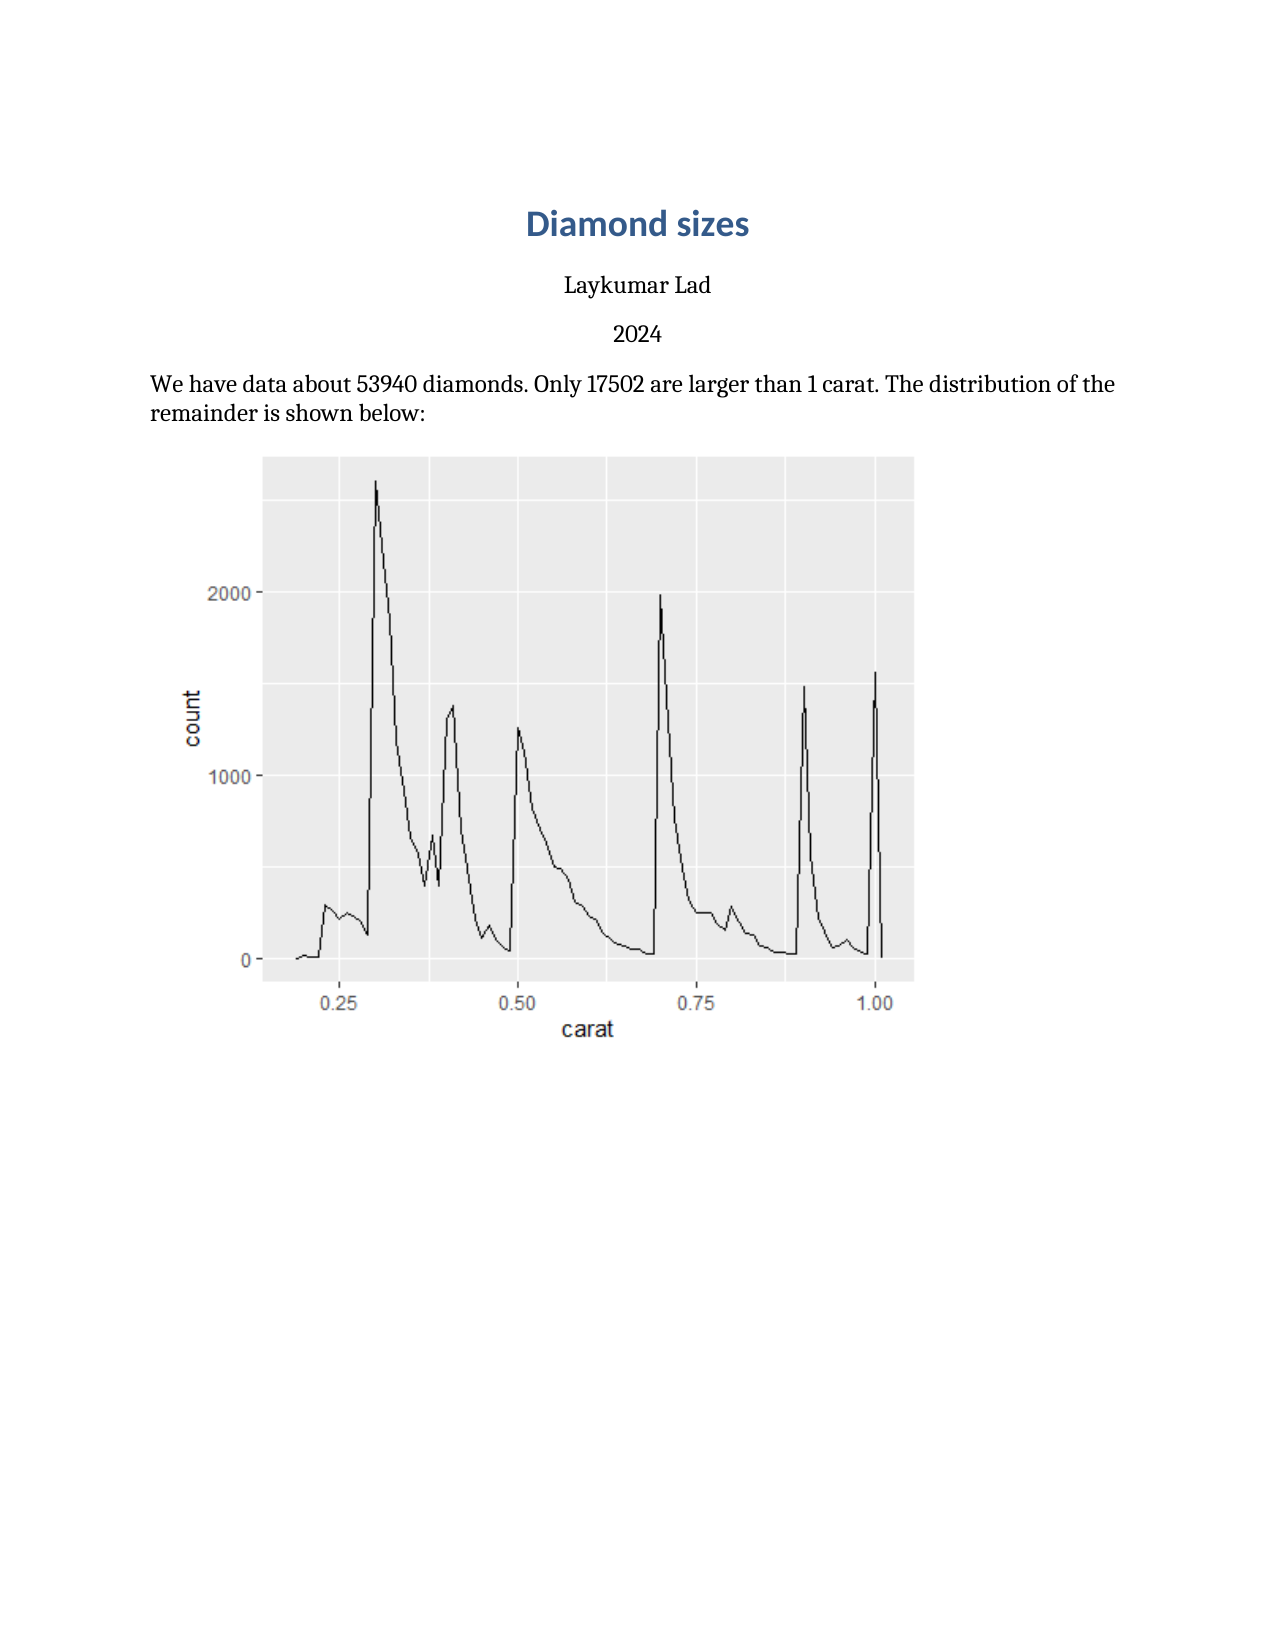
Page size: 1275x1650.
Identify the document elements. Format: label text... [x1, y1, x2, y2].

text Laykumar Lad [150, 271, 1125, 299]
title Diamond sizes [150, 200, 1125, 246]
text 2024 [150, 320, 1125, 349]
picture [168, 446, 927, 1053]
text We have data about 53940 diamonds. Only 17502 are larger than 1 carat. The distribution of the remainder is shown below: [150, 370, 1125, 427]
